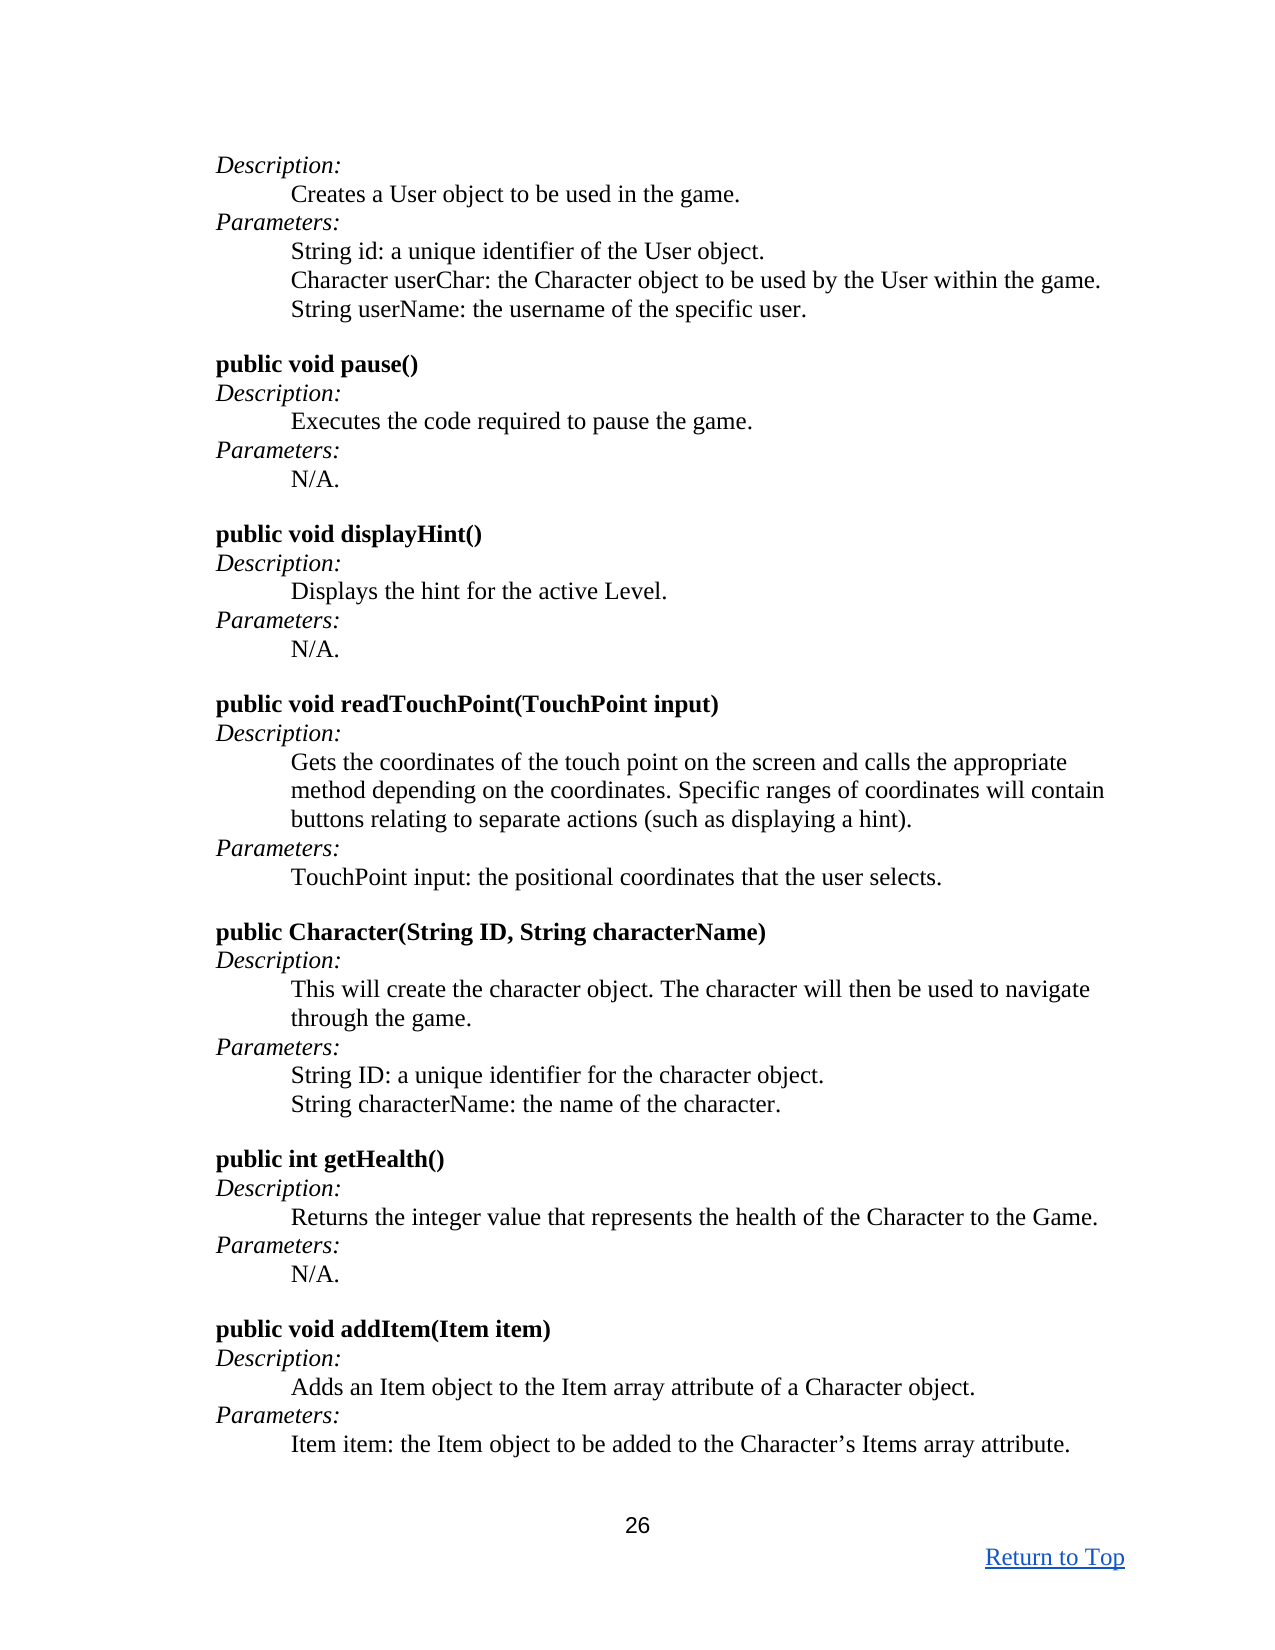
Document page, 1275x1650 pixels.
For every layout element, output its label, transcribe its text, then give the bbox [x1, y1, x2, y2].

text Item item: the Item object to be added to the Character’s Items array attribute. [291, 1429, 1125, 1458]
text public Character(String ID, String characterName) [216, 917, 1125, 945]
text Gets the coordinates of the touch point on the screen and calls the appropriate method depending on the coordinates. Specific ranges of coordinates will contain buttons relating to separate actions (such as displaying a hint). [291, 747, 1125, 833]
text Description: [216, 378, 1125, 406]
text String characterName: the name of the character. [291, 1089, 1125, 1118]
text TouchPoint input: the positional coordinates that the user selects. [291, 862, 1125, 890]
text public int getHealth() [216, 1144, 1125, 1173]
text Parameters: [216, 1401, 1125, 1429]
text N/A. [291, 464, 1125, 493]
text Description: [216, 1173, 1125, 1202]
text Parameters: [216, 1032, 1125, 1060]
text N/A. [291, 634, 1125, 663]
text Executes the code required to pause the game. [291, 406, 1125, 435]
text Parameters: [216, 435, 1125, 464]
text String userName: the username of the specific user. [291, 294, 1125, 322]
text String id: a unique identifier of the User object. [291, 236, 1125, 265]
text public void pause() [216, 349, 1125, 378]
text Parameters: [216, 605, 1125, 634]
text Description: [216, 945, 1125, 974]
text Parameters: [216, 1231, 1125, 1259]
text Returns the integer value that represents the health of the Character to the Game. [291, 1202, 1125, 1231]
text N/A. [291, 1259, 1125, 1288]
text Description: [216, 150, 1125, 179]
text Character userChar: the Character object to be used by the User within the game. [291, 265, 1125, 294]
text Description: [216, 1343, 1125, 1372]
text Parameters: [216, 833, 1125, 862]
text Description: [216, 548, 1125, 576]
text Displays the hint for the active Level. [291, 576, 1125, 605]
text public void readTouchPoint(TouchPoint input) [216, 689, 1125, 718]
text Creates a User object to be used in the game. [291, 179, 1125, 207]
text Parameters: [216, 207, 1125, 236]
text public void addItem(Item item) [216, 1314, 1125, 1343]
text Description: [216, 718, 1125, 747]
text This will create the character object. The character will then be used to navigate through the game. [291, 974, 1125, 1032]
text public void displayHint() [216, 519, 1125, 548]
text Adds an Item object to the Item array attribute of a Character object. [291, 1372, 1125, 1401]
text String ID: a unique identifier for the character object. [291, 1060, 1125, 1089]
